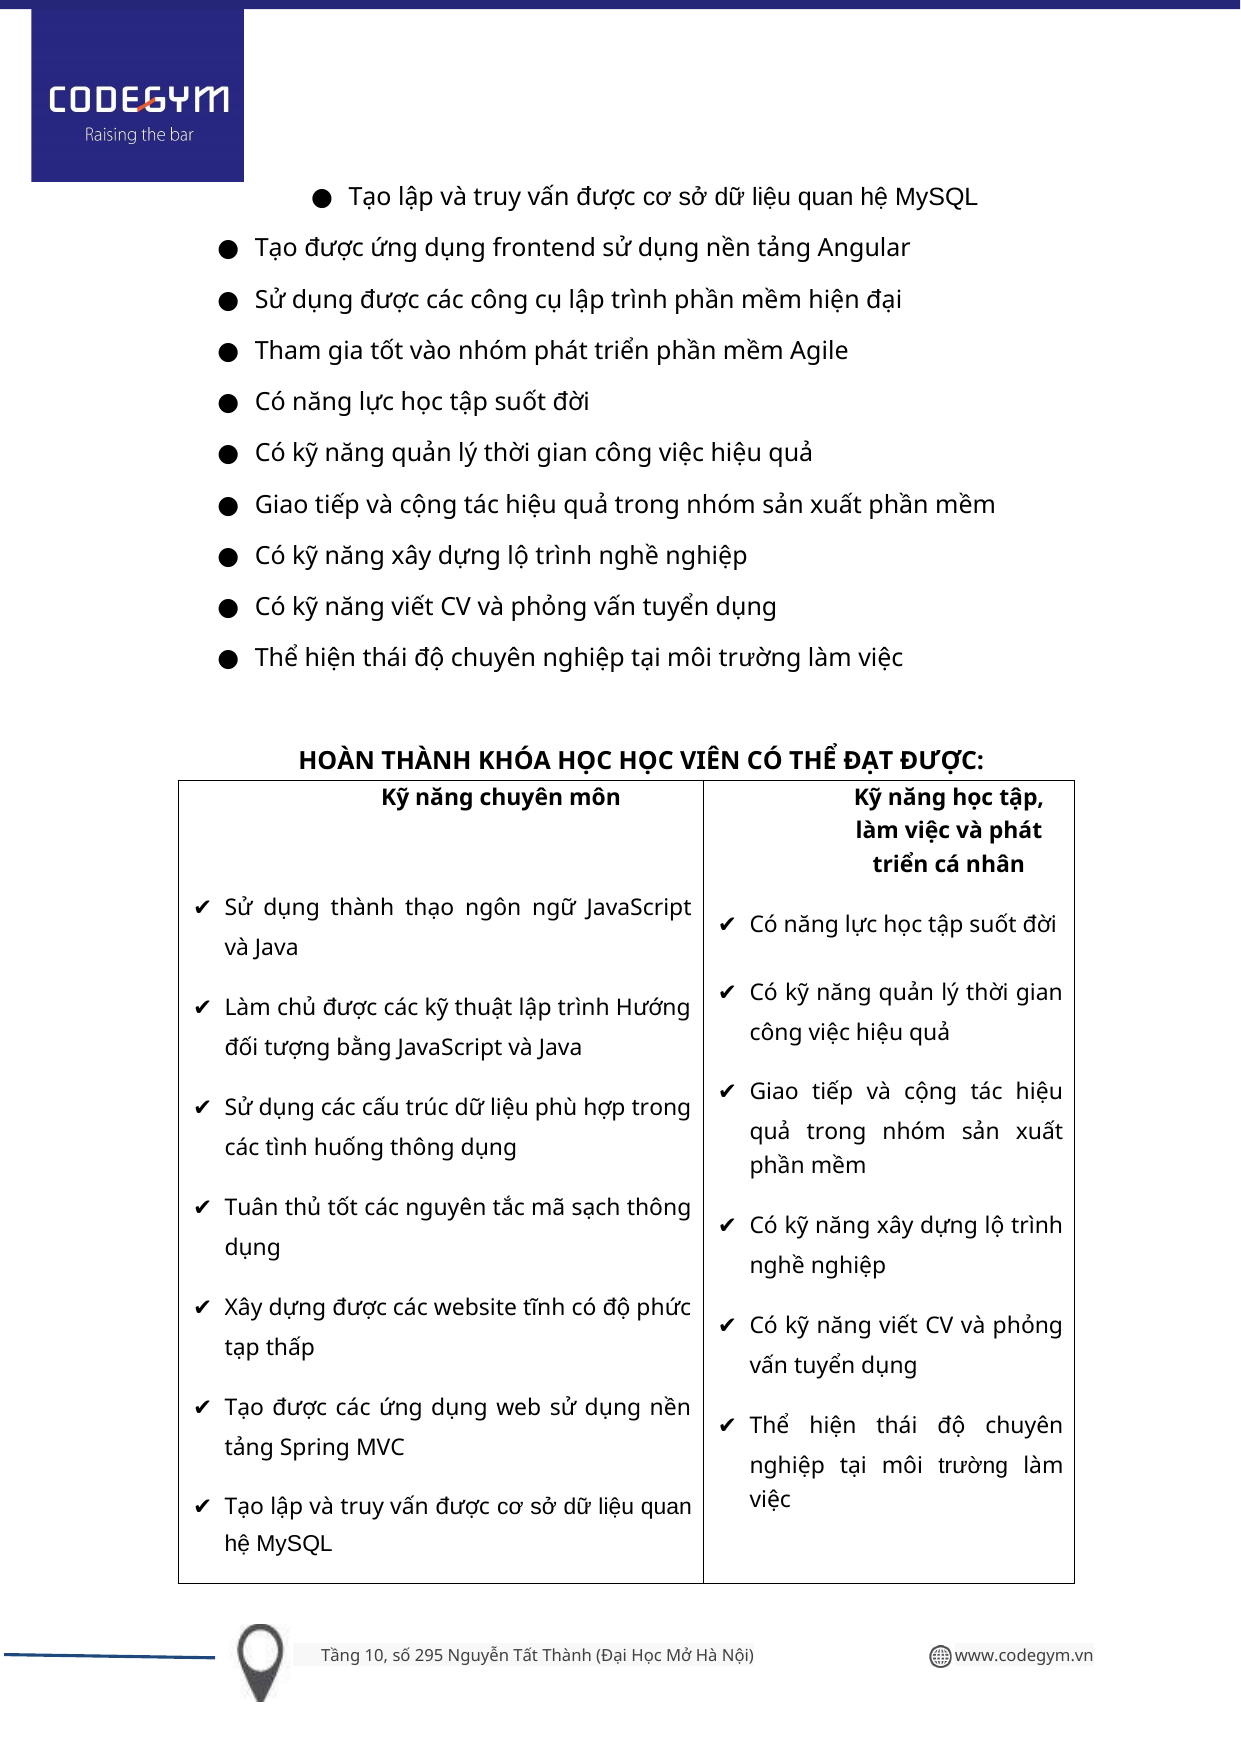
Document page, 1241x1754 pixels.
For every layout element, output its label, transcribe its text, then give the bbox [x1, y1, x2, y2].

list Có kỹ năng quản lý thời gian công việc hiệu quả [217, 425, 1090, 476]
subtitle HOÀN THÀNH KHÓA HỌC HỌC VIÊN CÓ THỂ ĐẠT ĐƯỢC: [178, 743, 1090, 777]
list Có năng lực học tập suốt đời [217, 373, 1090, 425]
list Tham gia tốt vào nhóm phát triển phần mềm Agile [217, 322, 1090, 373]
list Sử dụng được các công cụ lập trình phần mềm hiện đại [217, 271, 1090, 322]
list Giao tiếp và cộng tác hiệu quả trong nhóm sản xuất phần mềm [217, 476, 1090, 527]
list Thể hiện thái độ chuyên nghiệp tại môi trường làm việc [217, 630, 1090, 681]
list Tạo lập và truy vấn được cơ sở dữ liệu quan hệ MySQL [217, 168, 1090, 220]
picture [929, 1645, 952, 1668]
list Có kỹ năng viết CV và phỏng vấn tuyển dụng [217, 578, 1090, 630]
list Có kỹ năng xây dựng lộ trình nghề nghiệp [217, 527, 1090, 578]
list Tạo được ứng dụng frontend sử dụng nền tảng Angular [217, 220, 1090, 271]
picture [31, 10, 244, 182]
picture [228, 1624, 294, 1702]
